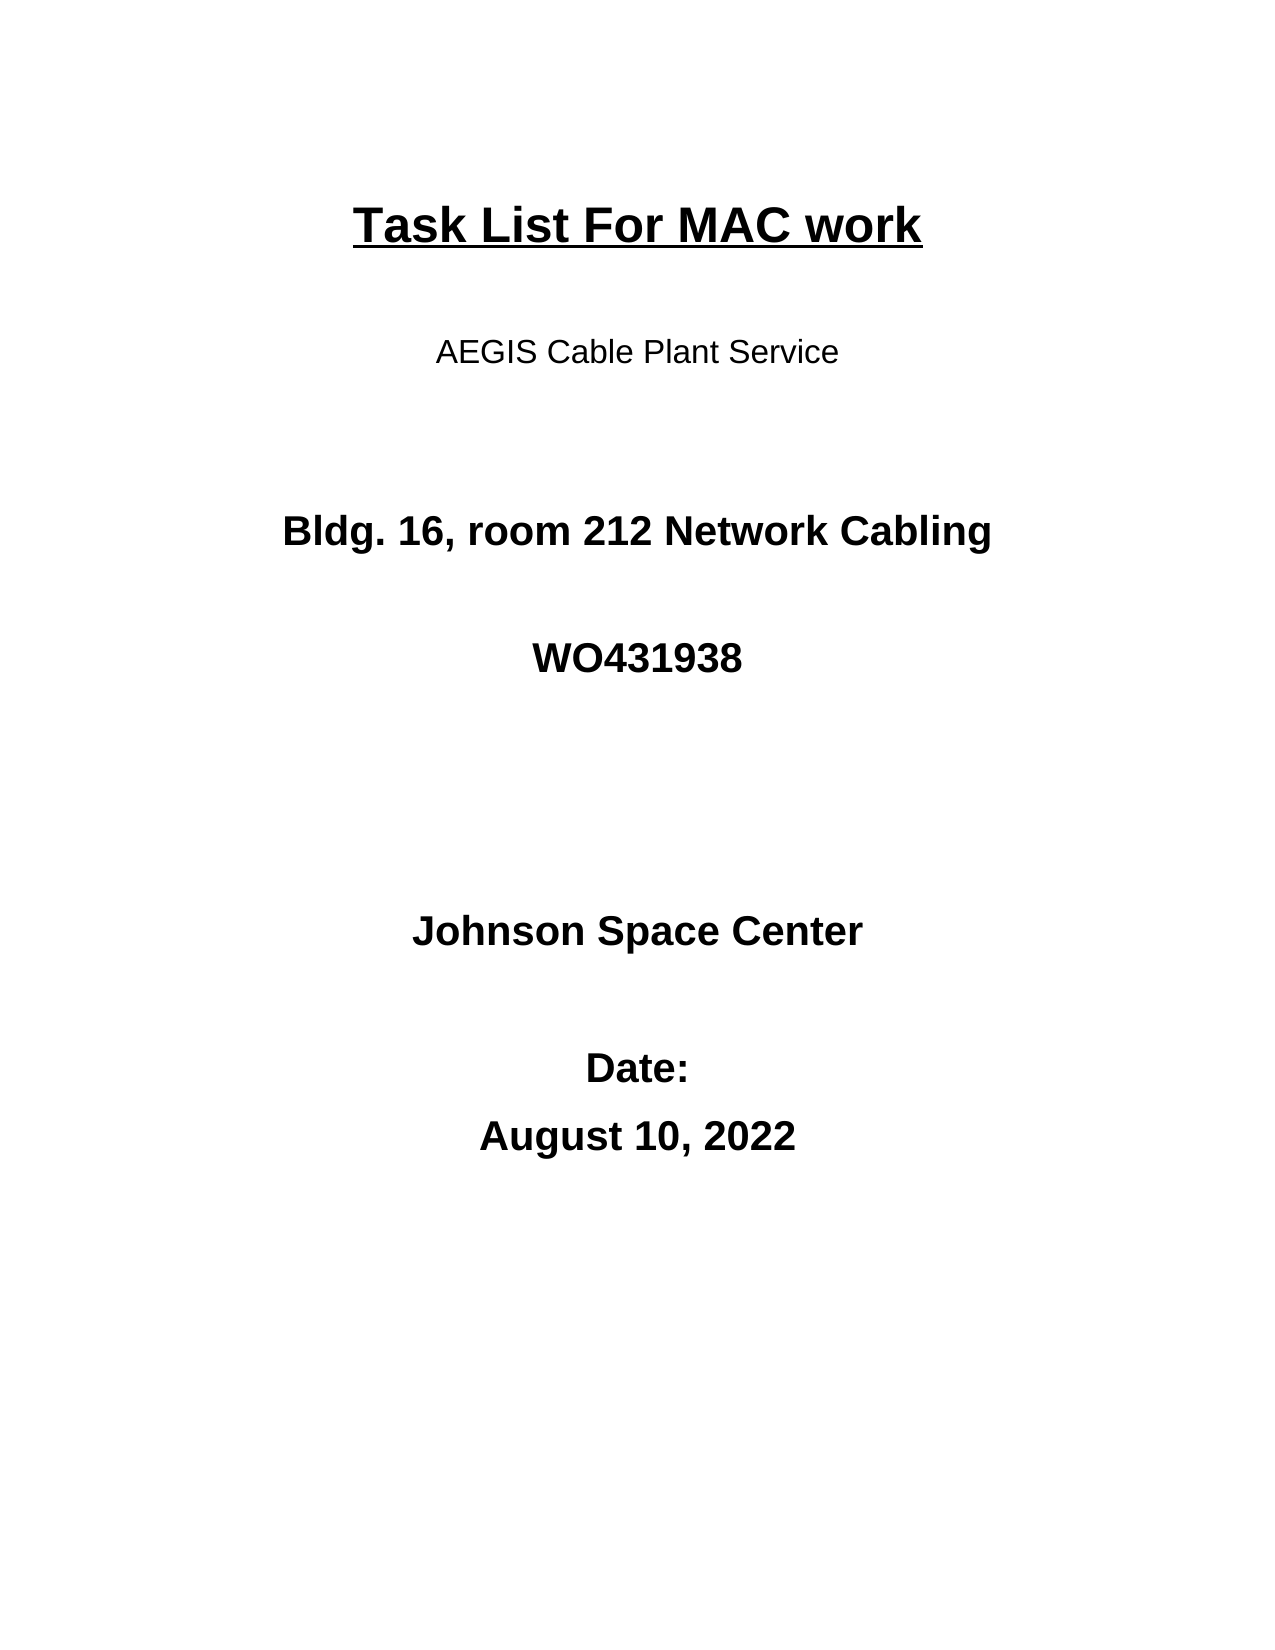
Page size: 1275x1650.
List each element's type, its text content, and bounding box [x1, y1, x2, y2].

text WO431938 [105, 633, 1170, 681]
text Task List For MAC work [105, 195, 1170, 253]
text Date: [105, 1043, 1170, 1091]
text Bldg. 16, room 212 Network Cabling [105, 506, 1170, 554]
text Johnson Space Center [105, 906, 1170, 954]
text AEGIS Cable Plant Service [105, 332, 1170, 371]
